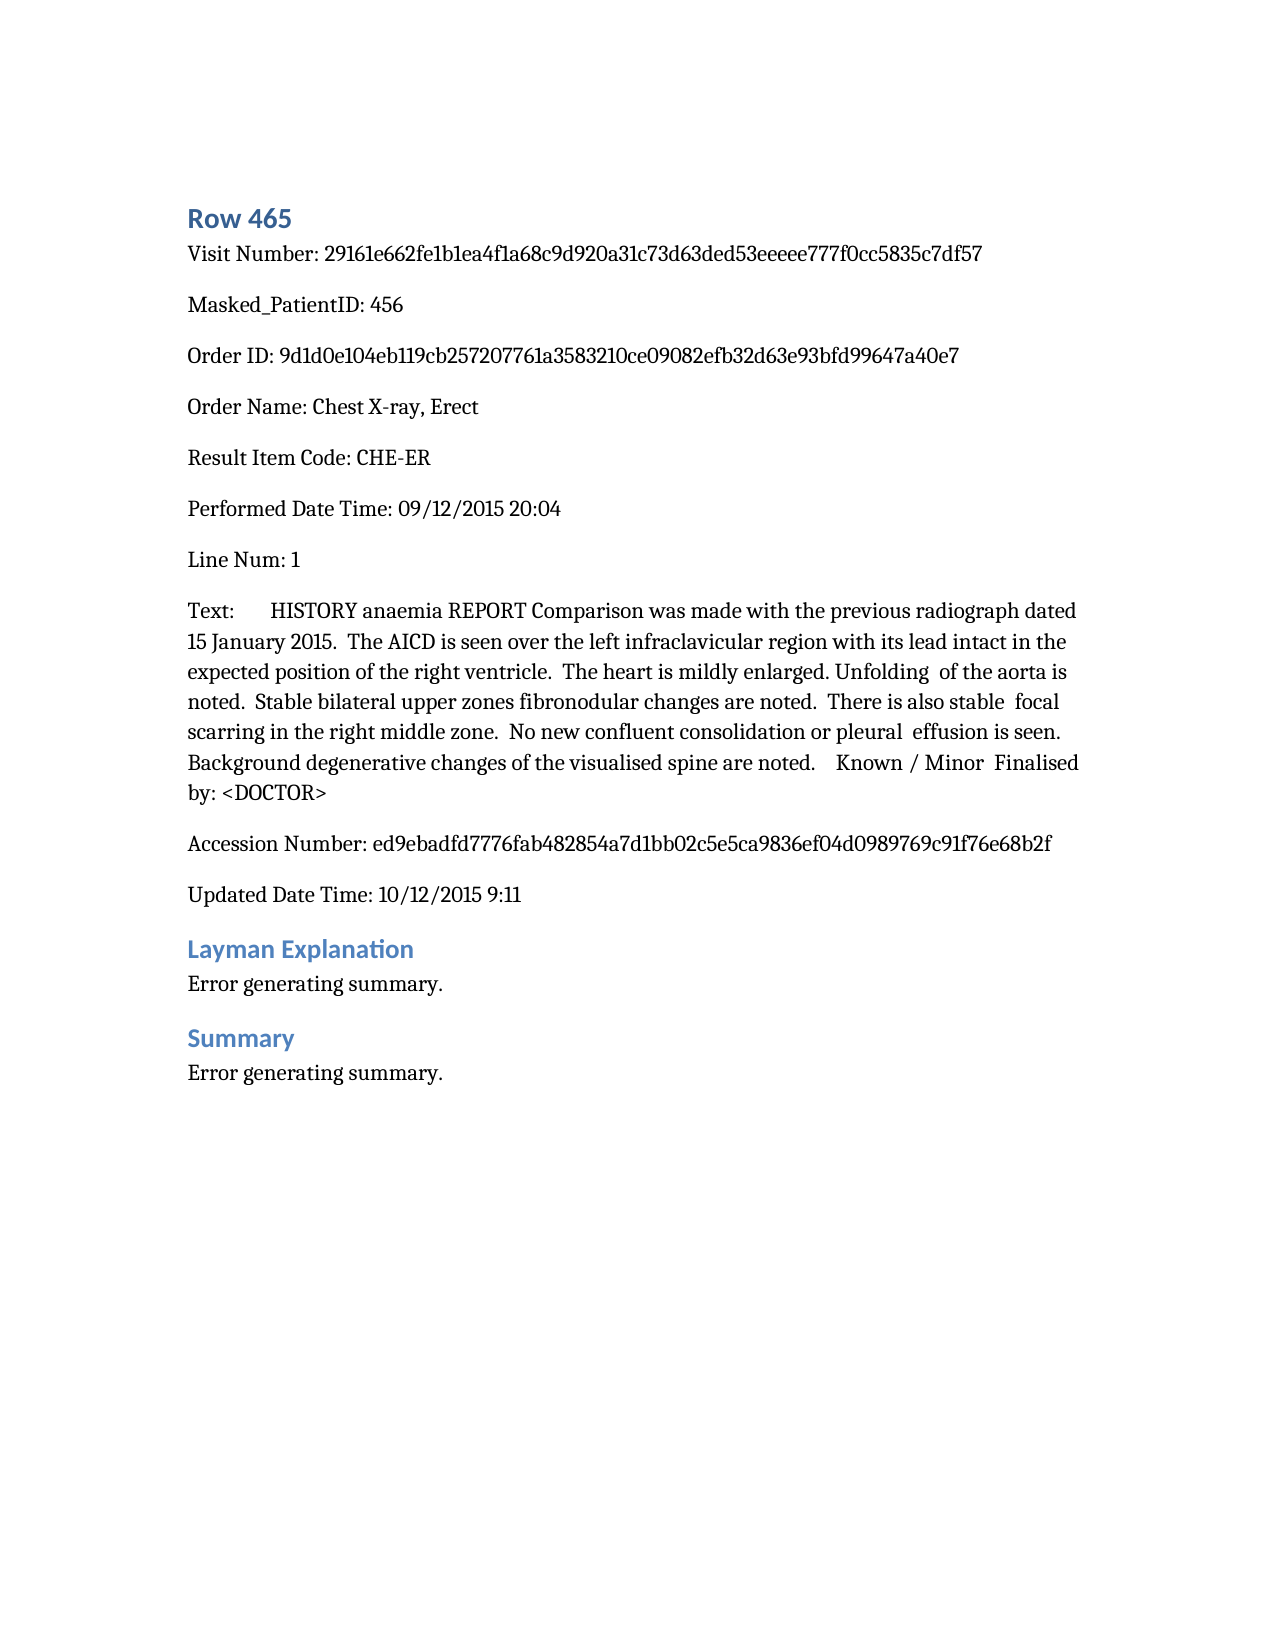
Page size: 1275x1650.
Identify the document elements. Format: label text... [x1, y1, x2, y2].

text Updated Date Time: 10/12/2015 9:11 [187, 882, 1087, 908]
text Text: HISTORY anaemia REPORT Comparison was made with the previous radiograph dated 15 January 2015. The AICD is seen over the left infraclavicular region with its lead intact in the expected position of the right ventricle. The heart is mildly enlarged. Unfolding of the aorta is noted. Stable bilateral upper zones fibronodular changes are noted. There is also stable focal scarring in the right middle zone. No new confluent consolidation or pleural effusion is seen. Background degenerative changes of the visualised spine are noted. Known / Minor Finalised by: <DOCTOR> [187, 598, 1087, 806]
subtitle Summary [187, 1022, 1087, 1054]
text Error generating summary. [187, 971, 1087, 997]
text Accession Number: ed9ebadfd7776fab482854a7d1bb02c5e5ca9836ef04d0989769c91f76e68b2f [187, 831, 1087, 857]
text Performed Date Time: 09/12/2015 20:04 [187, 496, 1087, 522]
text Line Num: 1 [187, 547, 1087, 573]
text Error generating summary. [187, 1059, 1087, 1086]
text Masked_PatientID: 456 [187, 292, 1087, 318]
text Order Name: Chest X-ray, Erect [187, 394, 1087, 420]
subtitle Layman Explanation [187, 933, 1087, 966]
subtitle Row 465 [187, 200, 1087, 236]
text Result Item Code: CHE-ER [187, 445, 1087, 471]
text Order ID: 9d1d0e104eb119cb257207761a3583210ce09082efb32d63e93bfd99647a40e7 [187, 343, 1087, 369]
text Visit Number: 29161e662fe1b1ea4f1a68c9d920a31c73d63ded53eeeee777f0cc5835c7df57 [187, 241, 1087, 267]
